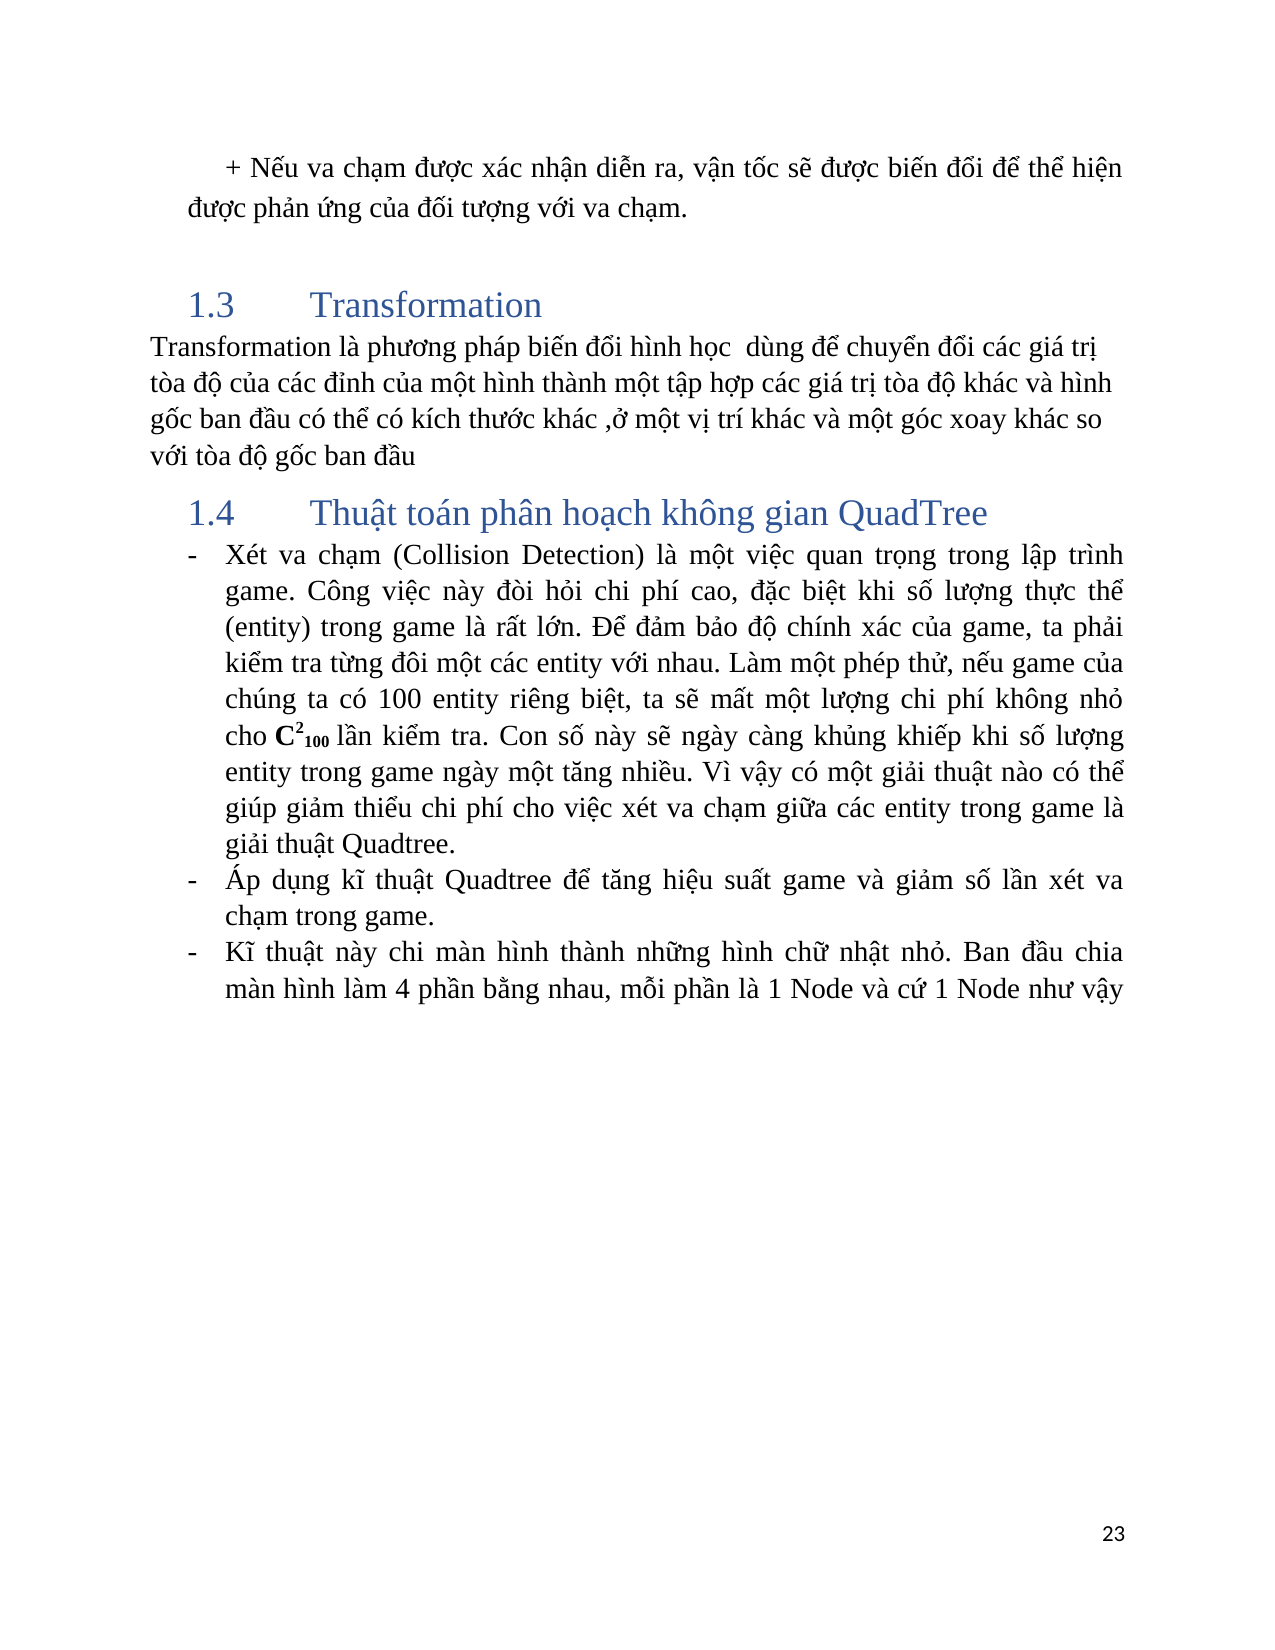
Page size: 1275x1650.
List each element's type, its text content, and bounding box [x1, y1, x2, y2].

subtitle Thuật toán phân hoạch không gian QuadTree [187, 490, 1125, 533]
list Xét va chạm (Collision Detection) là một việc quan trọng trong lập trình game. Công việc này đòi hỏi chi phí cao, đặc biệt khi số lượng thực thể (entity) trong game là rất lớn. Để đảm bảo độ chính xác của game, ta phải kiểm tra từng đôi một các entity với nhau. Làm một phép thử, nếu game của chúng ta có 100 entity riêng biệt, ta sẽ mất một lượng chi phí không nhỏ cho C2100 lần kiểm tra. Con số này sẽ ngày càng khủng khiếp khi số lượng entity trong game ngày một tăng nhiều. Vì vậy có một giải thuật nào có thể giúp giảm thiểu chi phí cho việc xét va chạm giữa các entity trong game là giải thuật Quadtree. [187, 537, 1125, 860]
text Transformation là phương pháp biến đổi hình học dùng để chuyển đổi các giá trị tòa độ của các đỉnh của một hình thành một tập hợp các giá trị tòa độ khác và hình gốc ban đầu có thể có kích thước khác ,ở một vị trí khác và một góc xoay khác so với tòa độ gốc ban đầu [150, 329, 1125, 471]
list Kĩ thuật này chi màn hình thành những hình chữ nhật nhỏ. Ban đầu chia màn hình làm 4 phần bằng nhau, mỗi phần là 1 Node và cứ 1 Node như vậy lại có 4 Node con. [187, 934, 1125, 1004]
text + Nếu va chạm được xác nhận diễn ra, vận tốc sẽ được biến đổi để thể hiện được phản ứng của đối tượng với va chạm. [187, 150, 1125, 224]
list Áp dụng kĩ thuật Quadtree để tăng hiệu suất game và giảm số lần xét va chạm trong game. [187, 862, 1125, 932]
subtitle Transformation [187, 283, 1125, 326]
